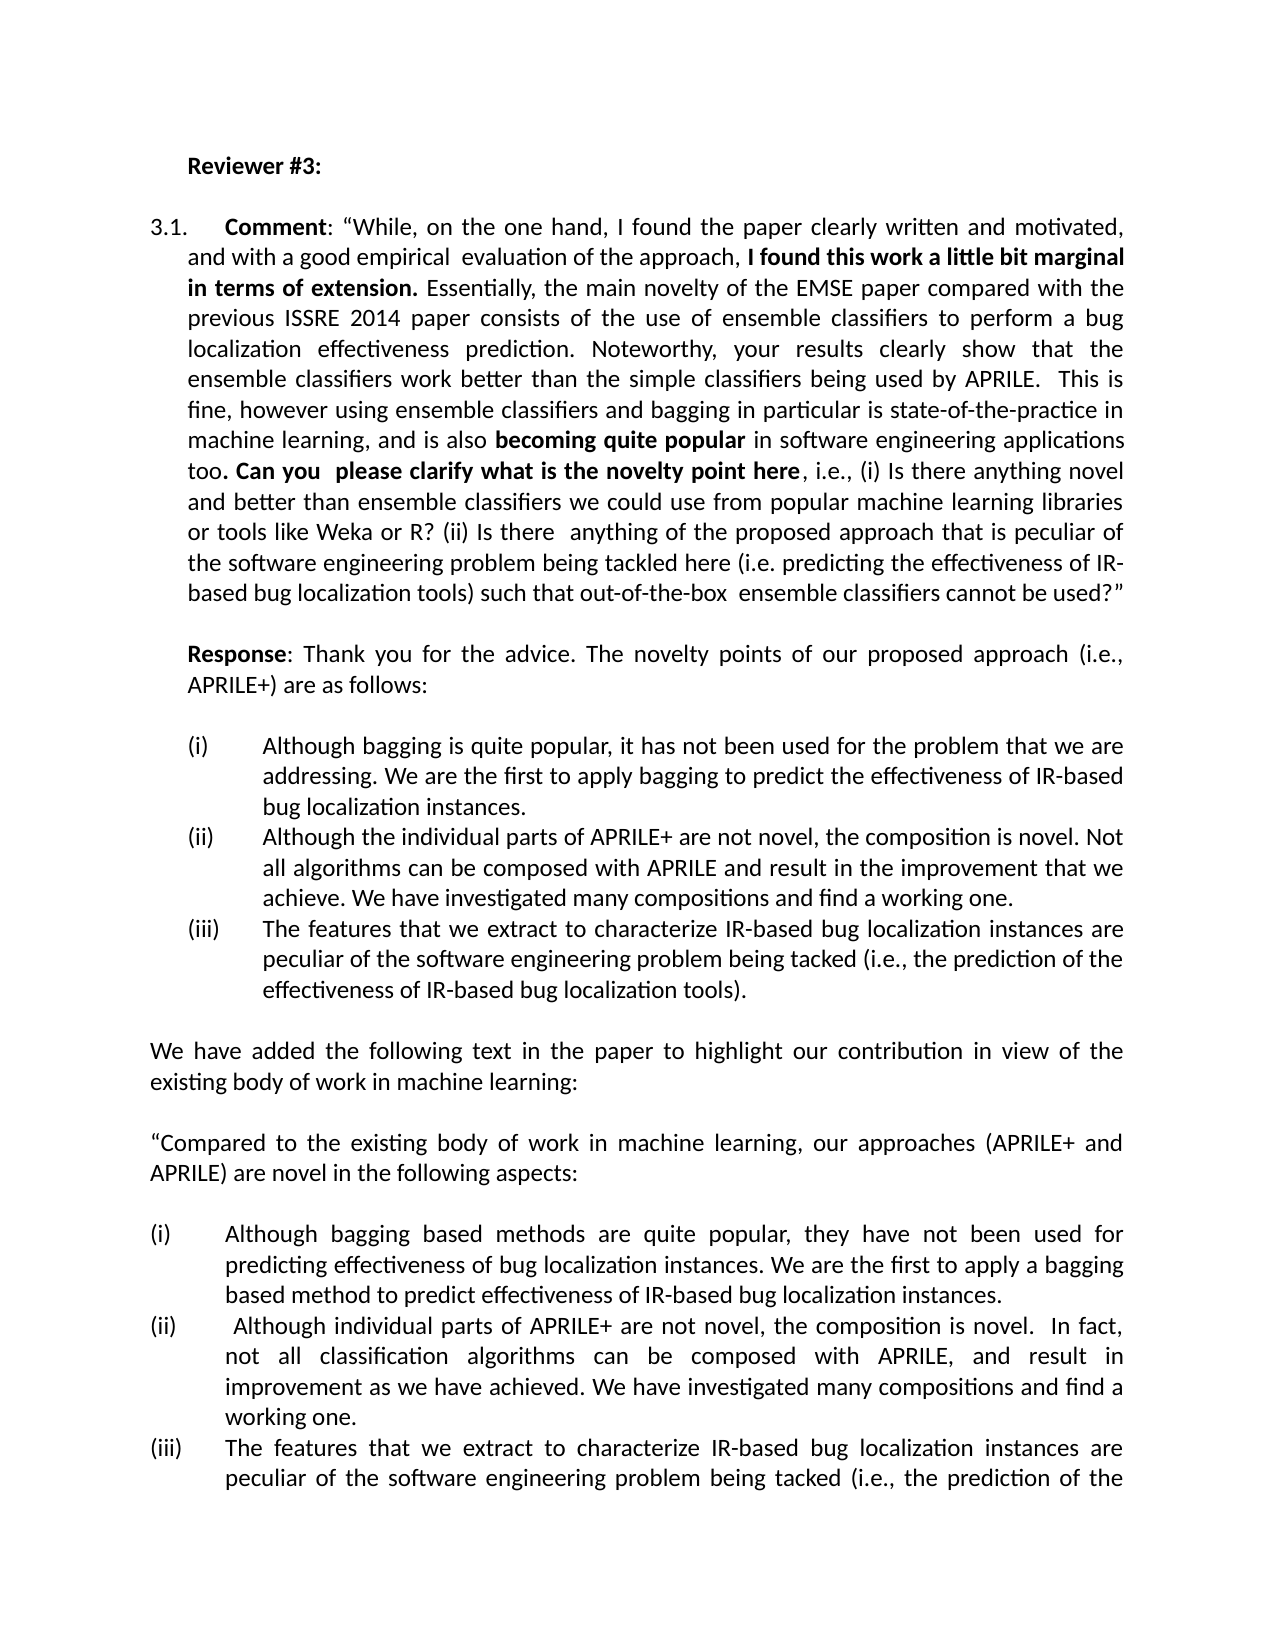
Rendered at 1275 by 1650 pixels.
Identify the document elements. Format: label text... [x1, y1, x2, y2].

list Although the individual parts of APRILE+ are not novel, the composition is novel. Not all algorithms can be composed with APRILE and result in the improvement that we achieve. We have investigated many compositions and find a working one. [187, 821, 1125, 913]
text “Compared to the existing body of work in machine learning, our approaches (APRILE+ and APRILE) are novel in the following aspects: [150, 1127, 1125, 1188]
list Reviewer #3: [187, 150, 1125, 181]
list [150, 1432, 1125, 1493]
list Comment: “While, on the one hand, I found the paper clearly written and motivated, and with a good empirical evaluation of the approach, I found this work a little bit marginal in terms of extension. Essentially, the main novelty of the EMSE paper compared with the previous ISSRE 2014 paper consists of the use of ensemble classifiers to perform a bug localization effectiveness prediction. Noteworthy, your results clearly show that the ensemble classifiers work better than the simple classifiers being used by APRILE. This is fine, however using ensemble classifiers and bagging in particular is state-of-the-practice in machine learning, and is also becoming quite popular in software engineering applications too. Can you please clarify what is the novelty point here, i.e., (i) Is there anything novel and better than ensemble classifiers we could use from popular machine learning libraries or tools like Weka or R? (ii) Is there anything of the proposed approach that is peculiar of the software engineering problem being tackled here (i.e. predicting the effectiveness of IR-based bug localization tools) such that out-of-the-box ensemble classifiers cannot be used?” [150, 211, 1125, 608]
list Although bagging based methods are quite popular, they have not been used for predicting effectiveness of bug localization instances. We are the first to apply a bagging based method to predict effectiveness of IR-based bug localization instances. [150, 1218, 1125, 1310]
text We have added the following text in the paper to highlight our contribution in view of the existing body of work in machine learning: [150, 1035, 1125, 1096]
list Although bagging is quite popular, it has not been used for the problem that we are addressing. We are the first to apply bagging to predict the effectiveness of IR-based bug localization instances. [187, 730, 1125, 821]
text Response: Thank you for the advice. The novelty points of our proposed approach (i.e., APRILE+) are as follows: [187, 638, 1125, 699]
list Although individual parts of APRILE+ are not novel, the composition is novel. In fact, not all classification algorithms can be composed with APRILE, and result in improvement as we have achieved. We have investigated many compositions and find a working one. [150, 1310, 1125, 1432]
list The features that we extract to characterize IR-based bug localization instances are peculiar of the software engineering problem being tacked (i.e., the prediction of the effectiveness of IR-based bug localization tools). [187, 913, 1125, 1004]
